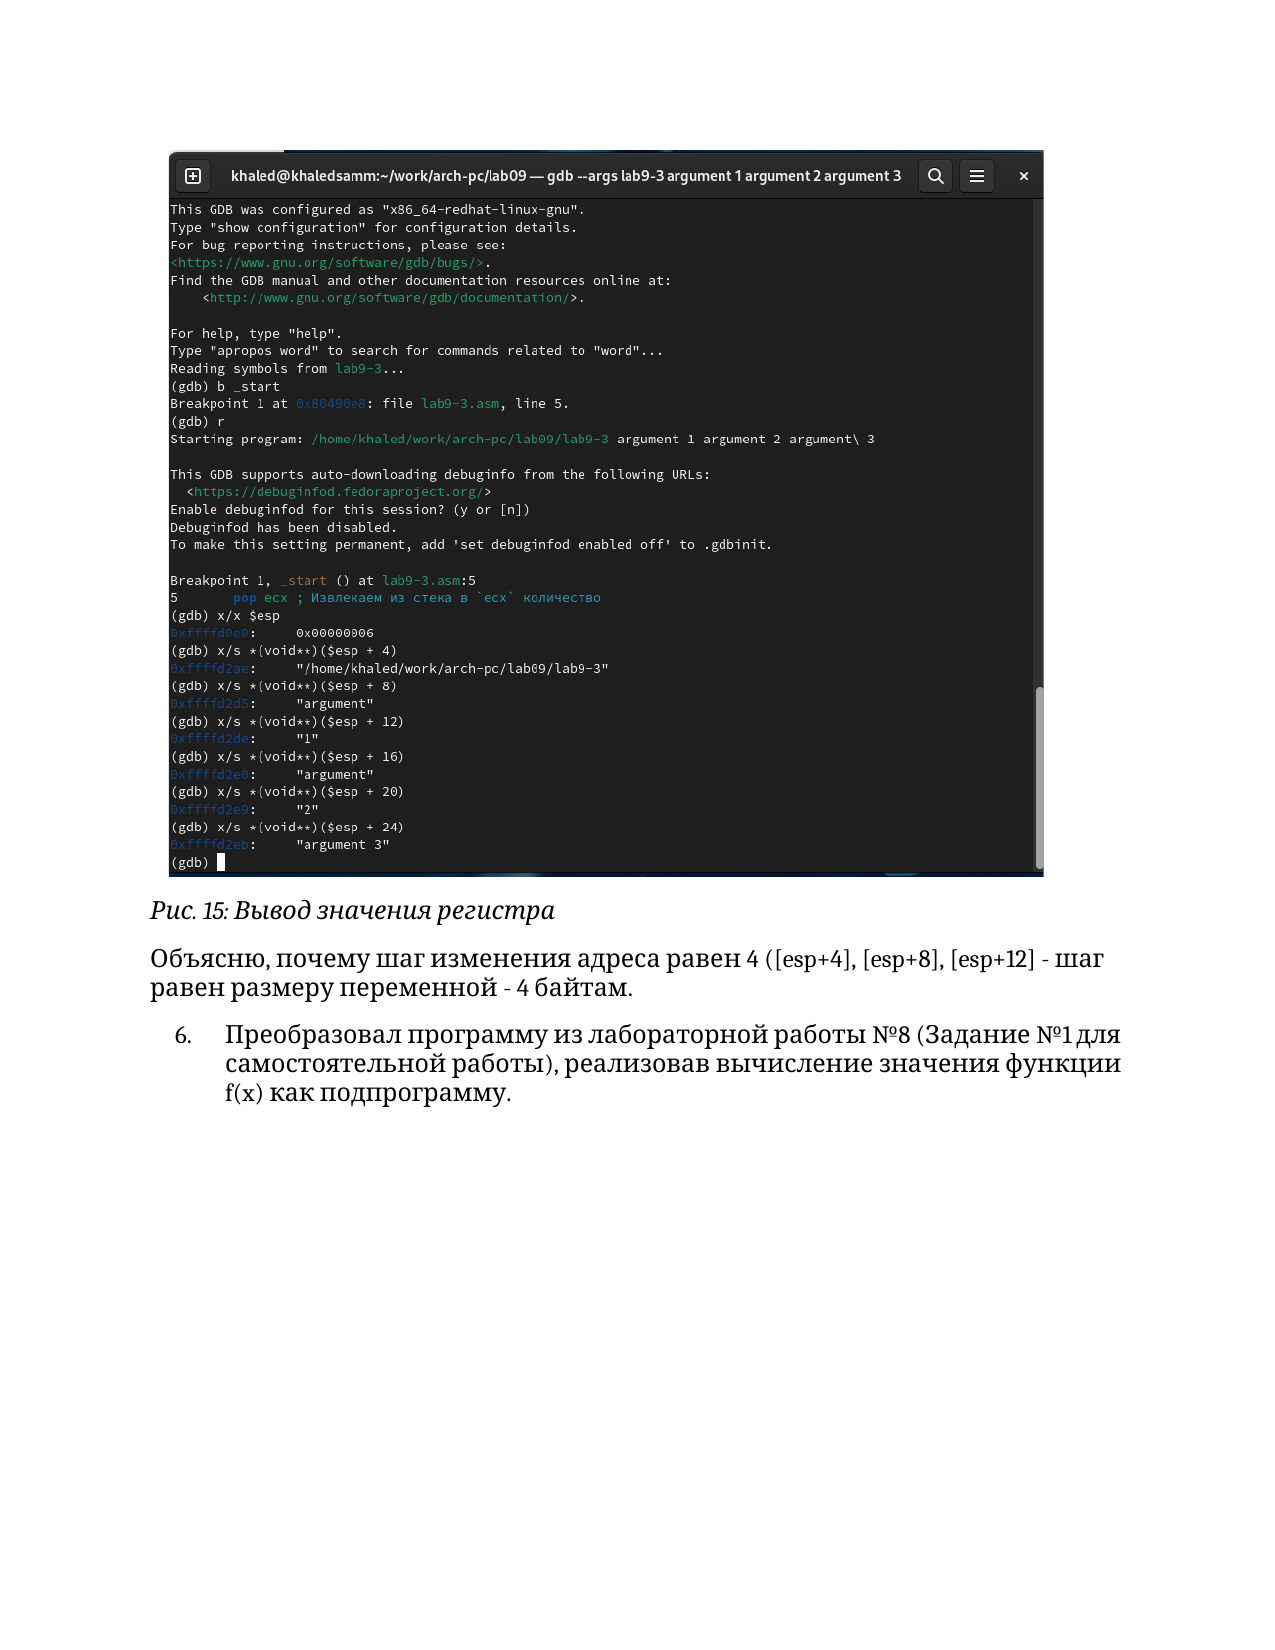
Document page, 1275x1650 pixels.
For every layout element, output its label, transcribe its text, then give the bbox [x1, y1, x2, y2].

picture [168, 150, 1044, 877]
text Объясню, почему шаг изменения адреса равен 4 ([esp+4], [esp+8], [esp+12] - шаг равен размеру переменной - 4 байтам. [150, 945, 1125, 1002]
list Преобразовал программу из лабораторной работы №8 (Задание №1 для самостоятельной работы), реализовав вычисление значения функции f(x) как подпрограмму. [175, 1021, 1125, 1107]
text Рис. 15: Вывод значения регистра [150, 897, 1125, 926]
